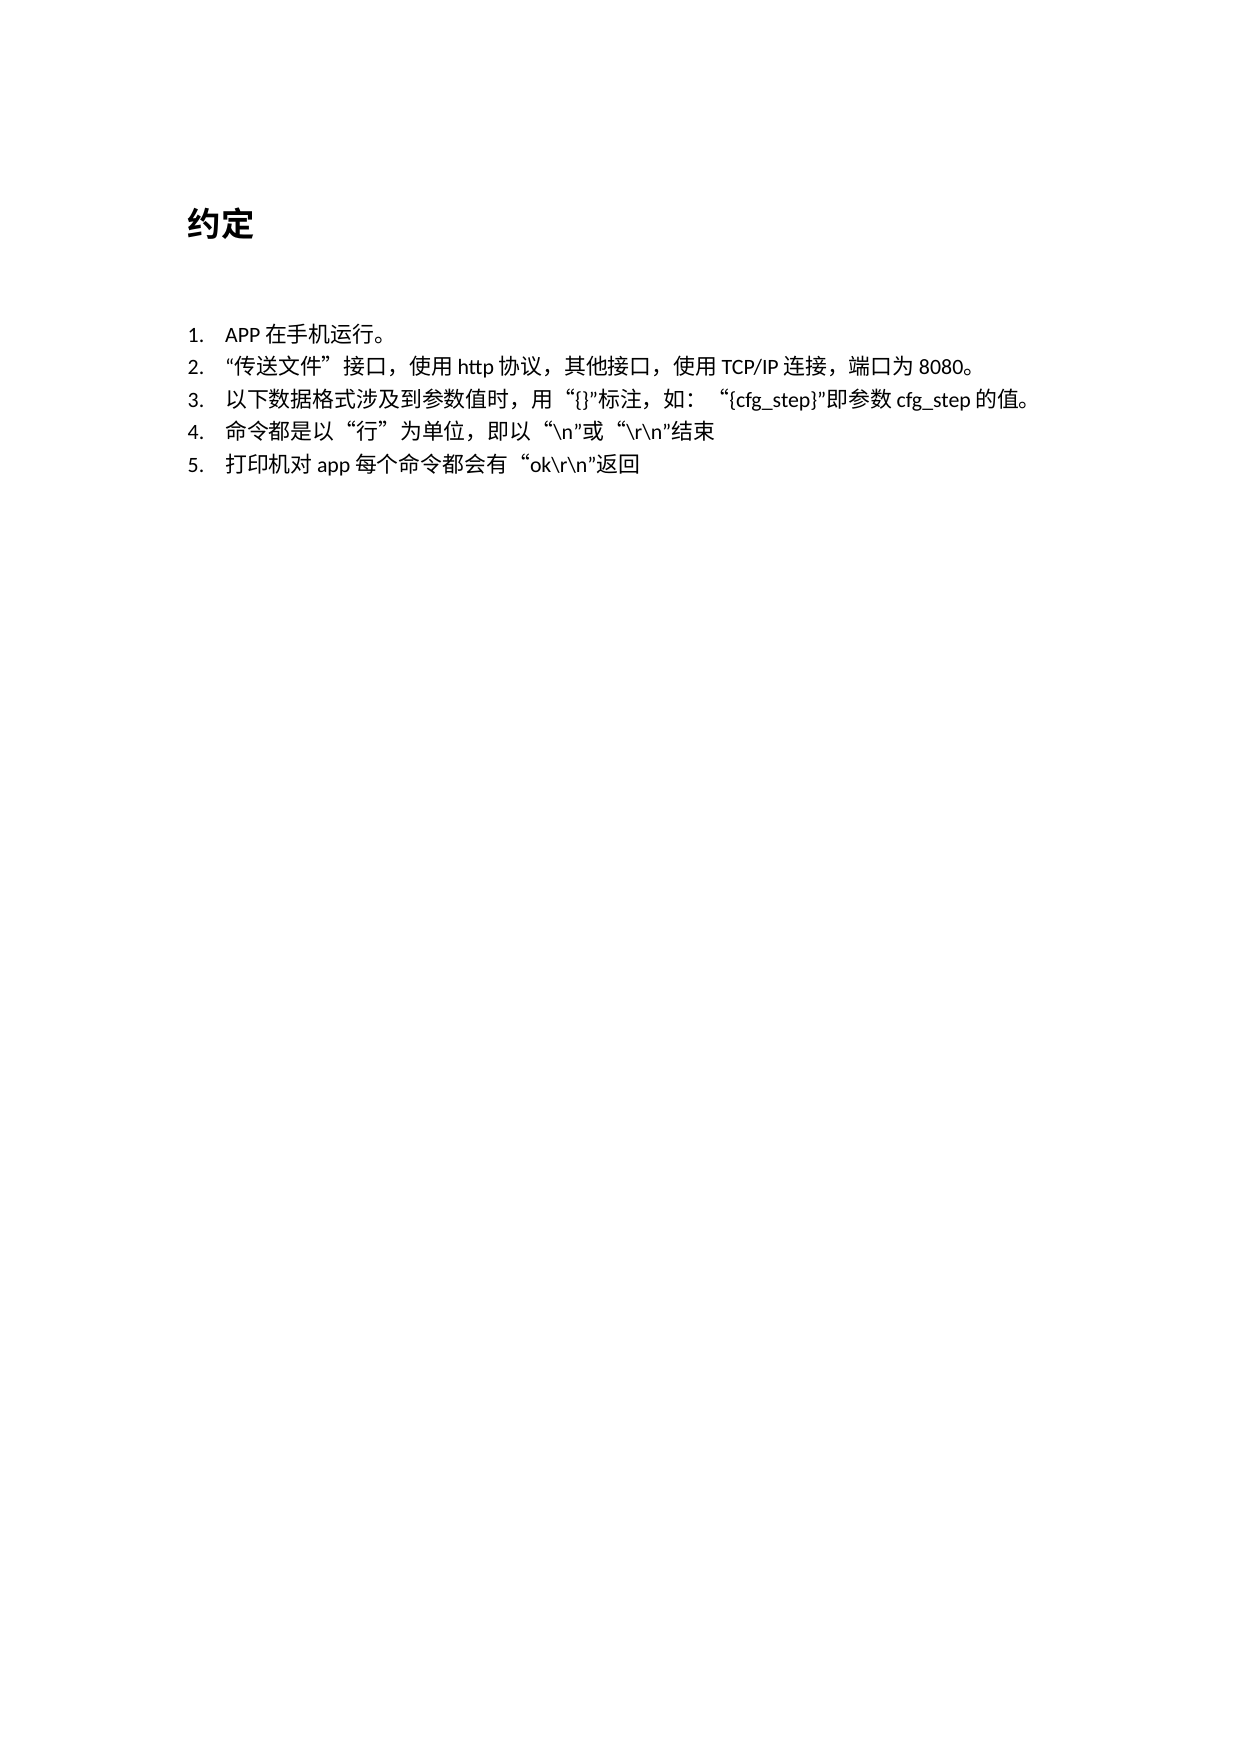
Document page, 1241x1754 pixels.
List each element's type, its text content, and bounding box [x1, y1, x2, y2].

list 打印机对app每个命令都会有“ok\r\n”返回 [187, 446, 1053, 479]
list APP在手机运行。 [187, 316, 1053, 349]
subtitle 约定 [187, 189, 1053, 254]
list 以下数据格式涉及到参数值时，用“{}”标注，如：“{cfg_step}”即参数cfg_step的值。 [187, 381, 1053, 414]
list 命令都是以“行”为单位，即以“\n”或“\r\n”结束 [187, 414, 1053, 446]
list “传送文件”接口，使用http协议，其他接口，使用TCP/IP连接，端口为8080。 [187, 349, 1053, 381]
